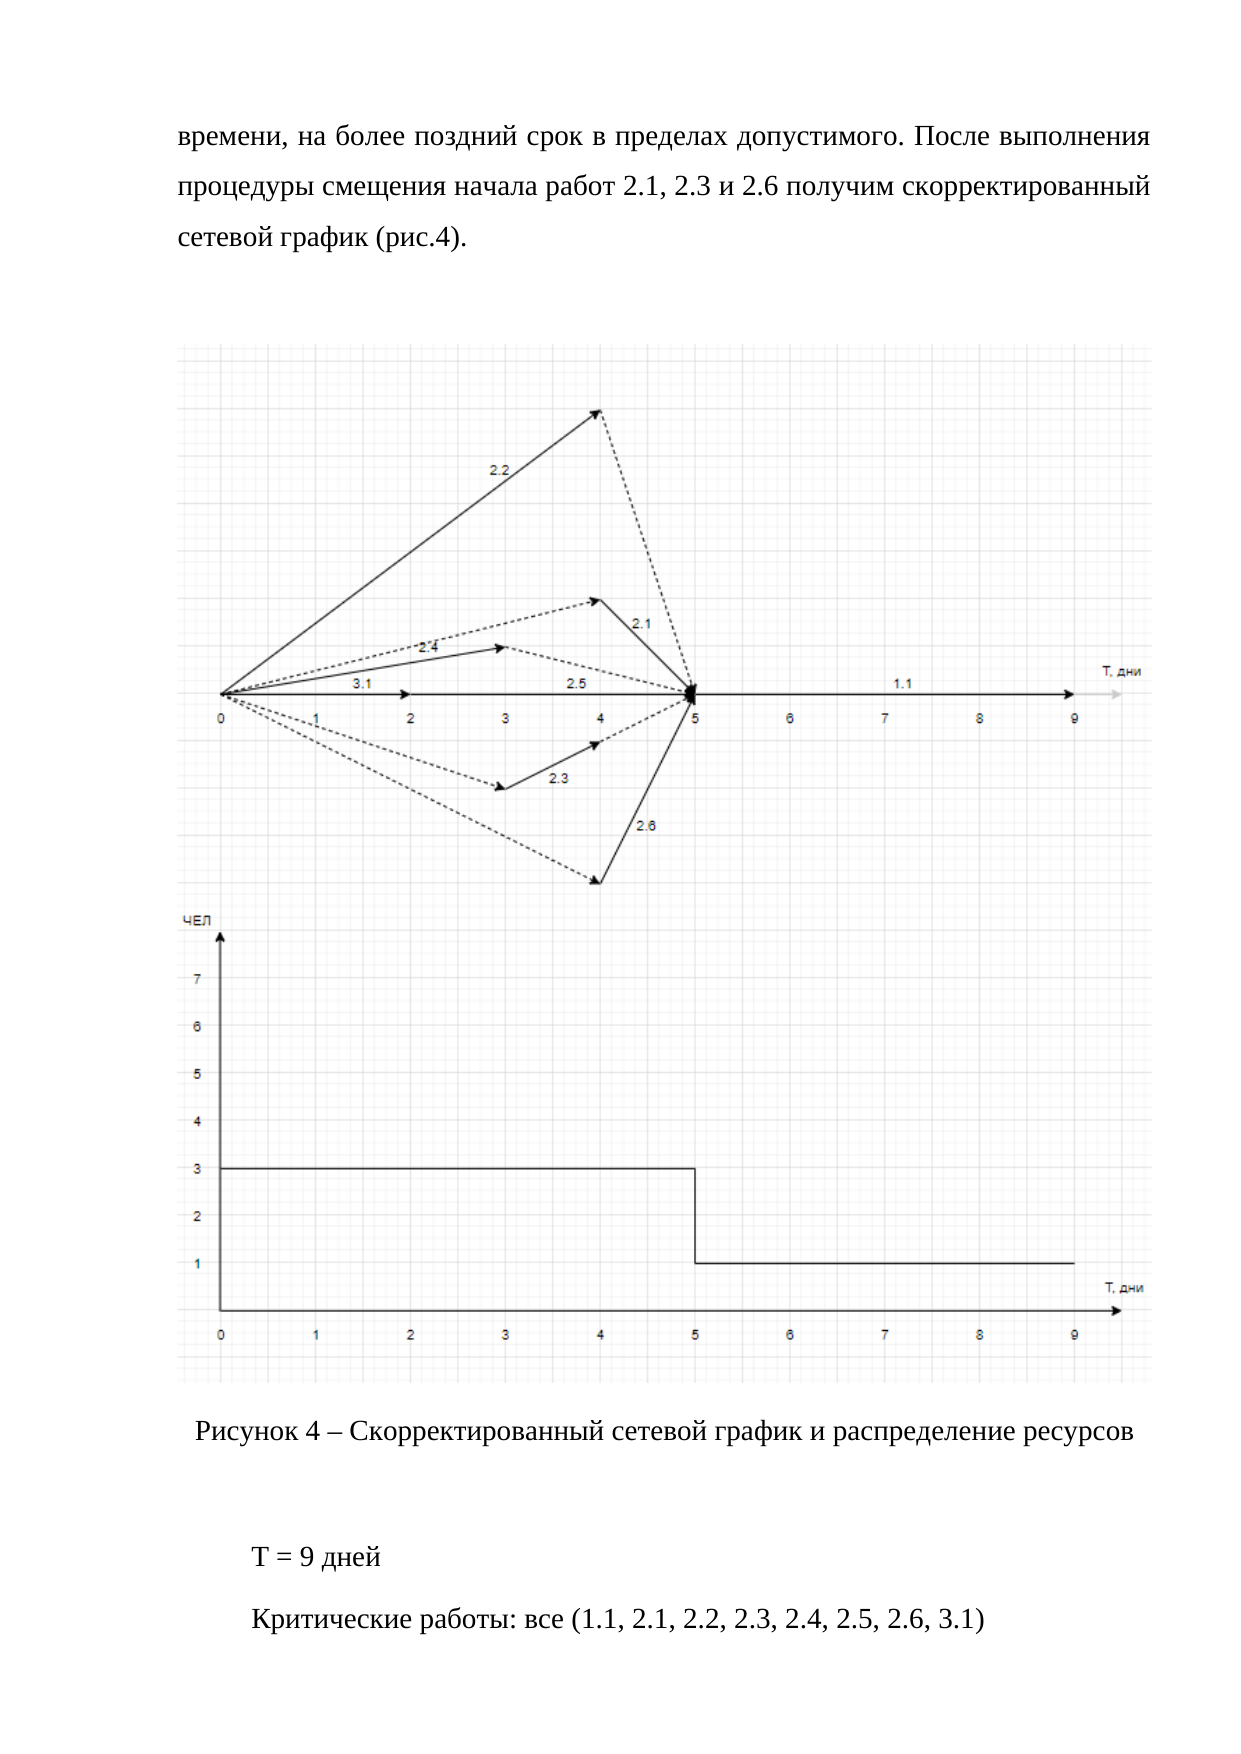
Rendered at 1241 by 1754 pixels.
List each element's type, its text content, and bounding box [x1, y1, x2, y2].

text Критические работы: все (1.1, 2.1, 2.2, 2.3, 2.4, 2.5, 2.6, 3.1) [177, 1601, 1152, 1635]
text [177, 118, 1152, 252]
text Рисунок 4 – Скорректированный сетевой график и распределение ресурсов [177, 1413, 1152, 1447]
picture [177, 344, 1152, 1383]
text Т = 9 дней [177, 1539, 1152, 1572]
